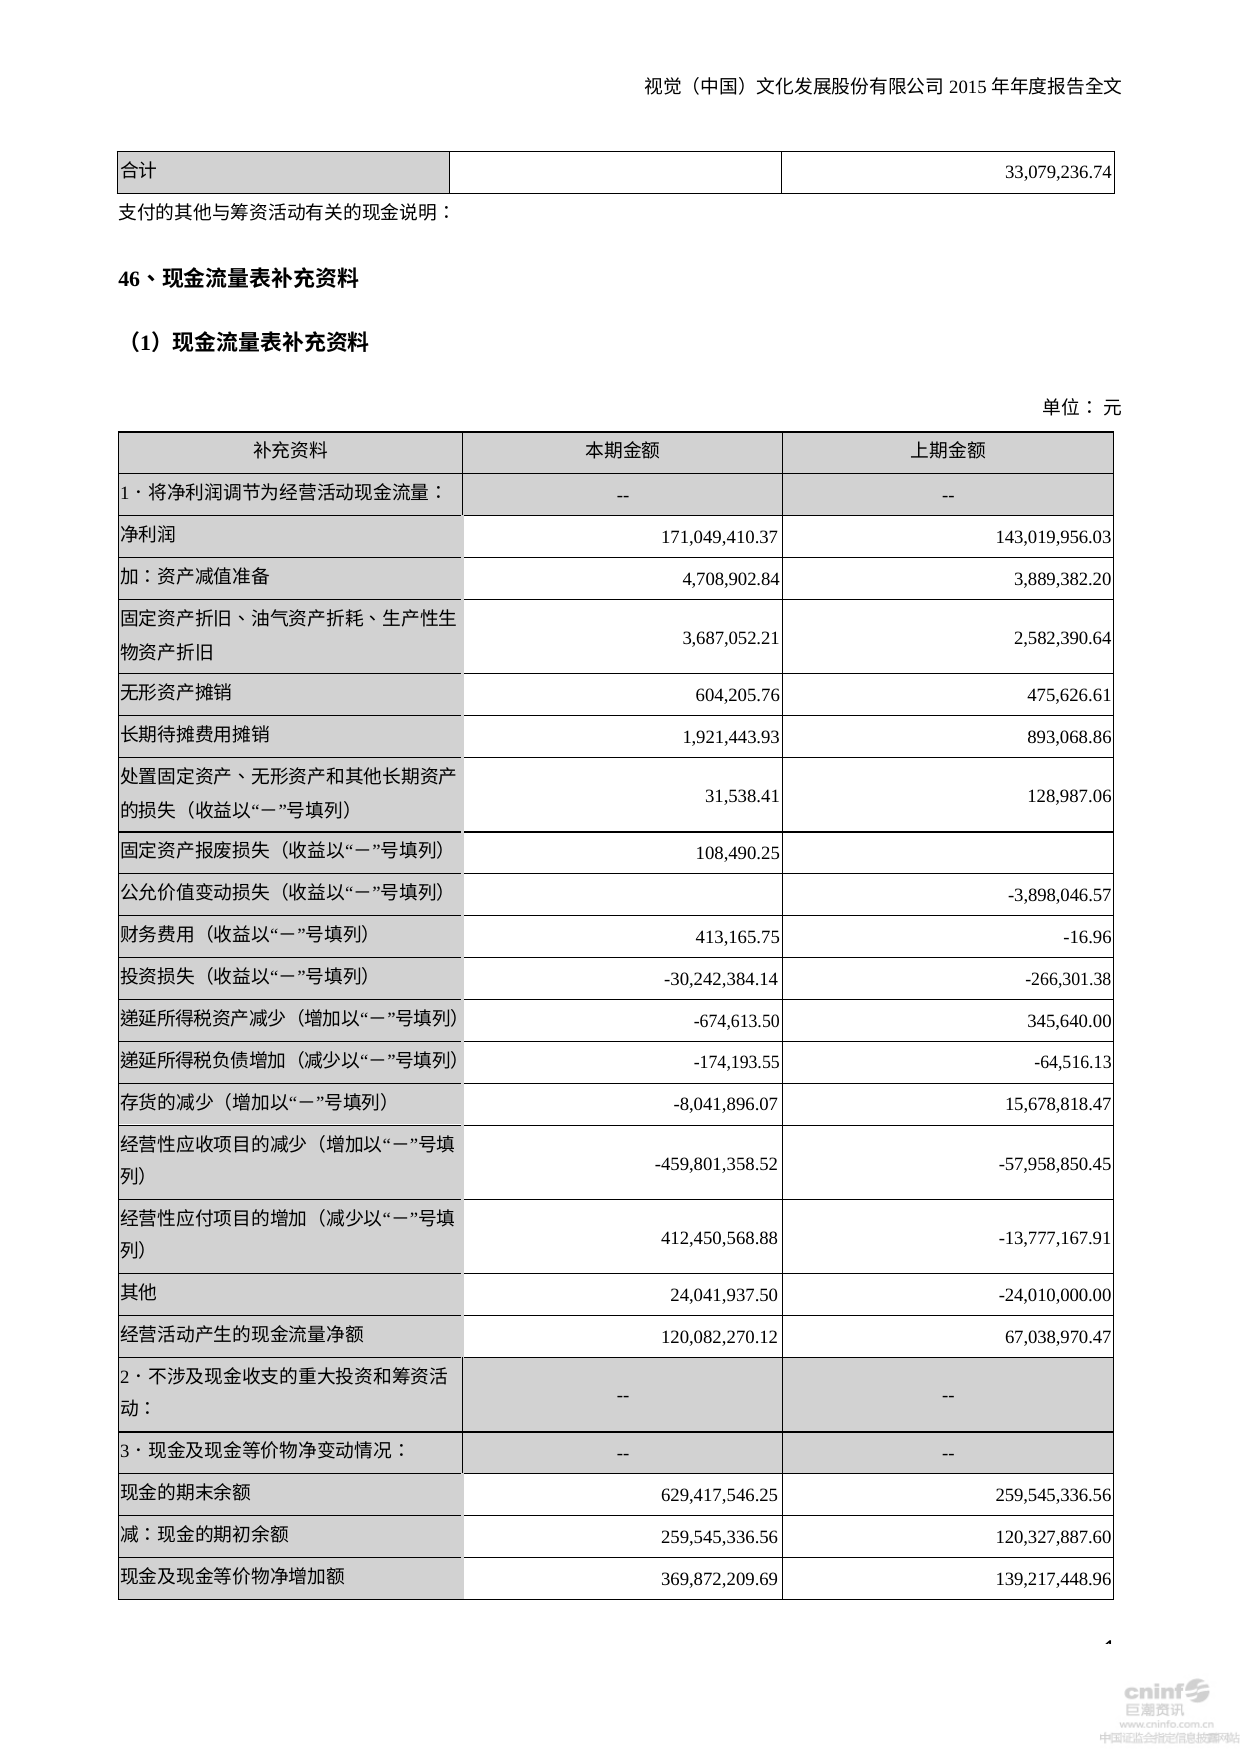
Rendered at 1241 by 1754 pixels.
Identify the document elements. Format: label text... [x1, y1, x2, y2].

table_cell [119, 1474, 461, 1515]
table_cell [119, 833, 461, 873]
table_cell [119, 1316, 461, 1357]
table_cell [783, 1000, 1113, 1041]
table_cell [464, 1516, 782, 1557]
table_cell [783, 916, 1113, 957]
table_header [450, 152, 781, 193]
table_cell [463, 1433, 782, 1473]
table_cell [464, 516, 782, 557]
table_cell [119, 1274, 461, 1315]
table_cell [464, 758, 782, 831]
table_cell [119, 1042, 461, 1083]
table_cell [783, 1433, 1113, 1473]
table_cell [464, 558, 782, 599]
text 单位： 元 [102, 395, 1122, 420]
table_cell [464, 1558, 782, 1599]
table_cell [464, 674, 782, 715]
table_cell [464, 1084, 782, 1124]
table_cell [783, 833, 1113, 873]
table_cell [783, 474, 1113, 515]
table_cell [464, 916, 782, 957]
subtitle （1）现金流量表补充资料 [118, 327, 1240, 357]
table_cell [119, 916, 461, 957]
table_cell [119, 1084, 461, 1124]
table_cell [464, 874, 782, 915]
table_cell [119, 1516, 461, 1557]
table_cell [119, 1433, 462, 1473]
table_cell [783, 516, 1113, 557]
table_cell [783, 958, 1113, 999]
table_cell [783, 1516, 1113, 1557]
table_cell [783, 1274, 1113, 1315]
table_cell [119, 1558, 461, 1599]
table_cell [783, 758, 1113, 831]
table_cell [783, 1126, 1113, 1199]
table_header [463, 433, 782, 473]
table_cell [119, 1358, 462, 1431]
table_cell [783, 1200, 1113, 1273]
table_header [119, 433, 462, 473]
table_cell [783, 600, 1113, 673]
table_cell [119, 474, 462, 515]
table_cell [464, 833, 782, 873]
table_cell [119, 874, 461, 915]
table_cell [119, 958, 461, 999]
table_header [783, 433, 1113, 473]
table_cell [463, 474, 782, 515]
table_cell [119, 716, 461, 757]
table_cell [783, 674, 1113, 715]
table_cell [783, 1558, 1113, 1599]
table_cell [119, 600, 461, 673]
subtitle 46、现金流量表补充资料 [118, 262, 1240, 292]
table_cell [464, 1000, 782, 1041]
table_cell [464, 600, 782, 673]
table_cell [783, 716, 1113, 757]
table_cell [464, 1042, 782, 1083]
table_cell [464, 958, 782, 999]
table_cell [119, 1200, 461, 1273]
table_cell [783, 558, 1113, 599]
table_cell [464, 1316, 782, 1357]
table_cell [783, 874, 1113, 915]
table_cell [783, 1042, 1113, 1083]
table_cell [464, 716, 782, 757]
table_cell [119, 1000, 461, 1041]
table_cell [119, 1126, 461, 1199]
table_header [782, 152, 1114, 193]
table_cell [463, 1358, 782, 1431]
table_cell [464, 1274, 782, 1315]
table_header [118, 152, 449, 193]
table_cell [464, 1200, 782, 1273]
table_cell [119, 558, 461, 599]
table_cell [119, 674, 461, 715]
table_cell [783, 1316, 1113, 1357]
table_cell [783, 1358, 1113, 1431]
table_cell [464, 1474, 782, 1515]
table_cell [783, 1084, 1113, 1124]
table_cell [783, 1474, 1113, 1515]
picture [1099, 1673, 1241, 1754]
text 支付的其他与筹资活动有关的现金说明： [118, 199, 1240, 224]
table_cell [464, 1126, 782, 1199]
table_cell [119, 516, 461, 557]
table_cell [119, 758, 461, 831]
